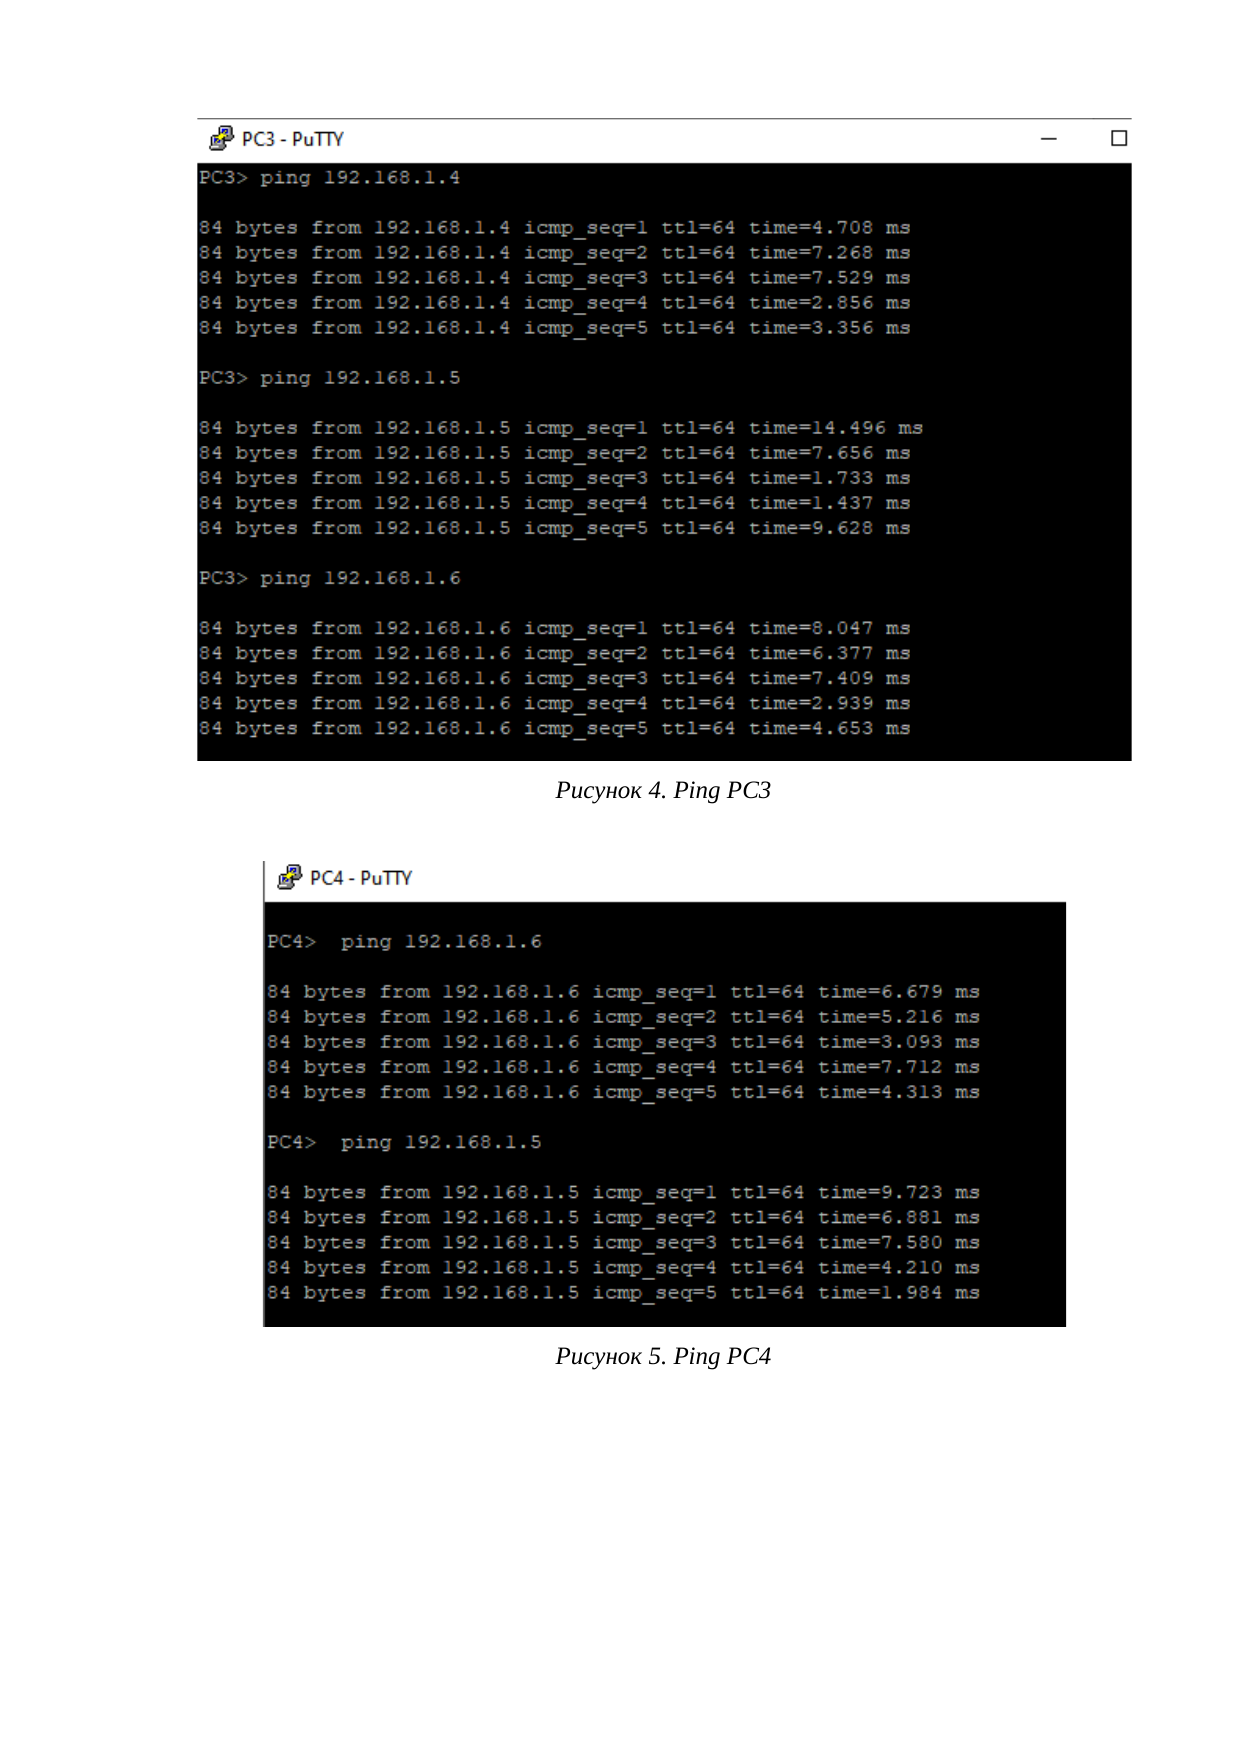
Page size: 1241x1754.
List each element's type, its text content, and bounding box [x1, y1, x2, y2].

picture [197, 118, 1132, 761]
picture [262, 861, 1067, 1327]
text Рисунок 4. Ping PC3 [177, 775, 1152, 803]
text Рисунок 5. Ping PC4 [177, 1341, 1152, 1370]
